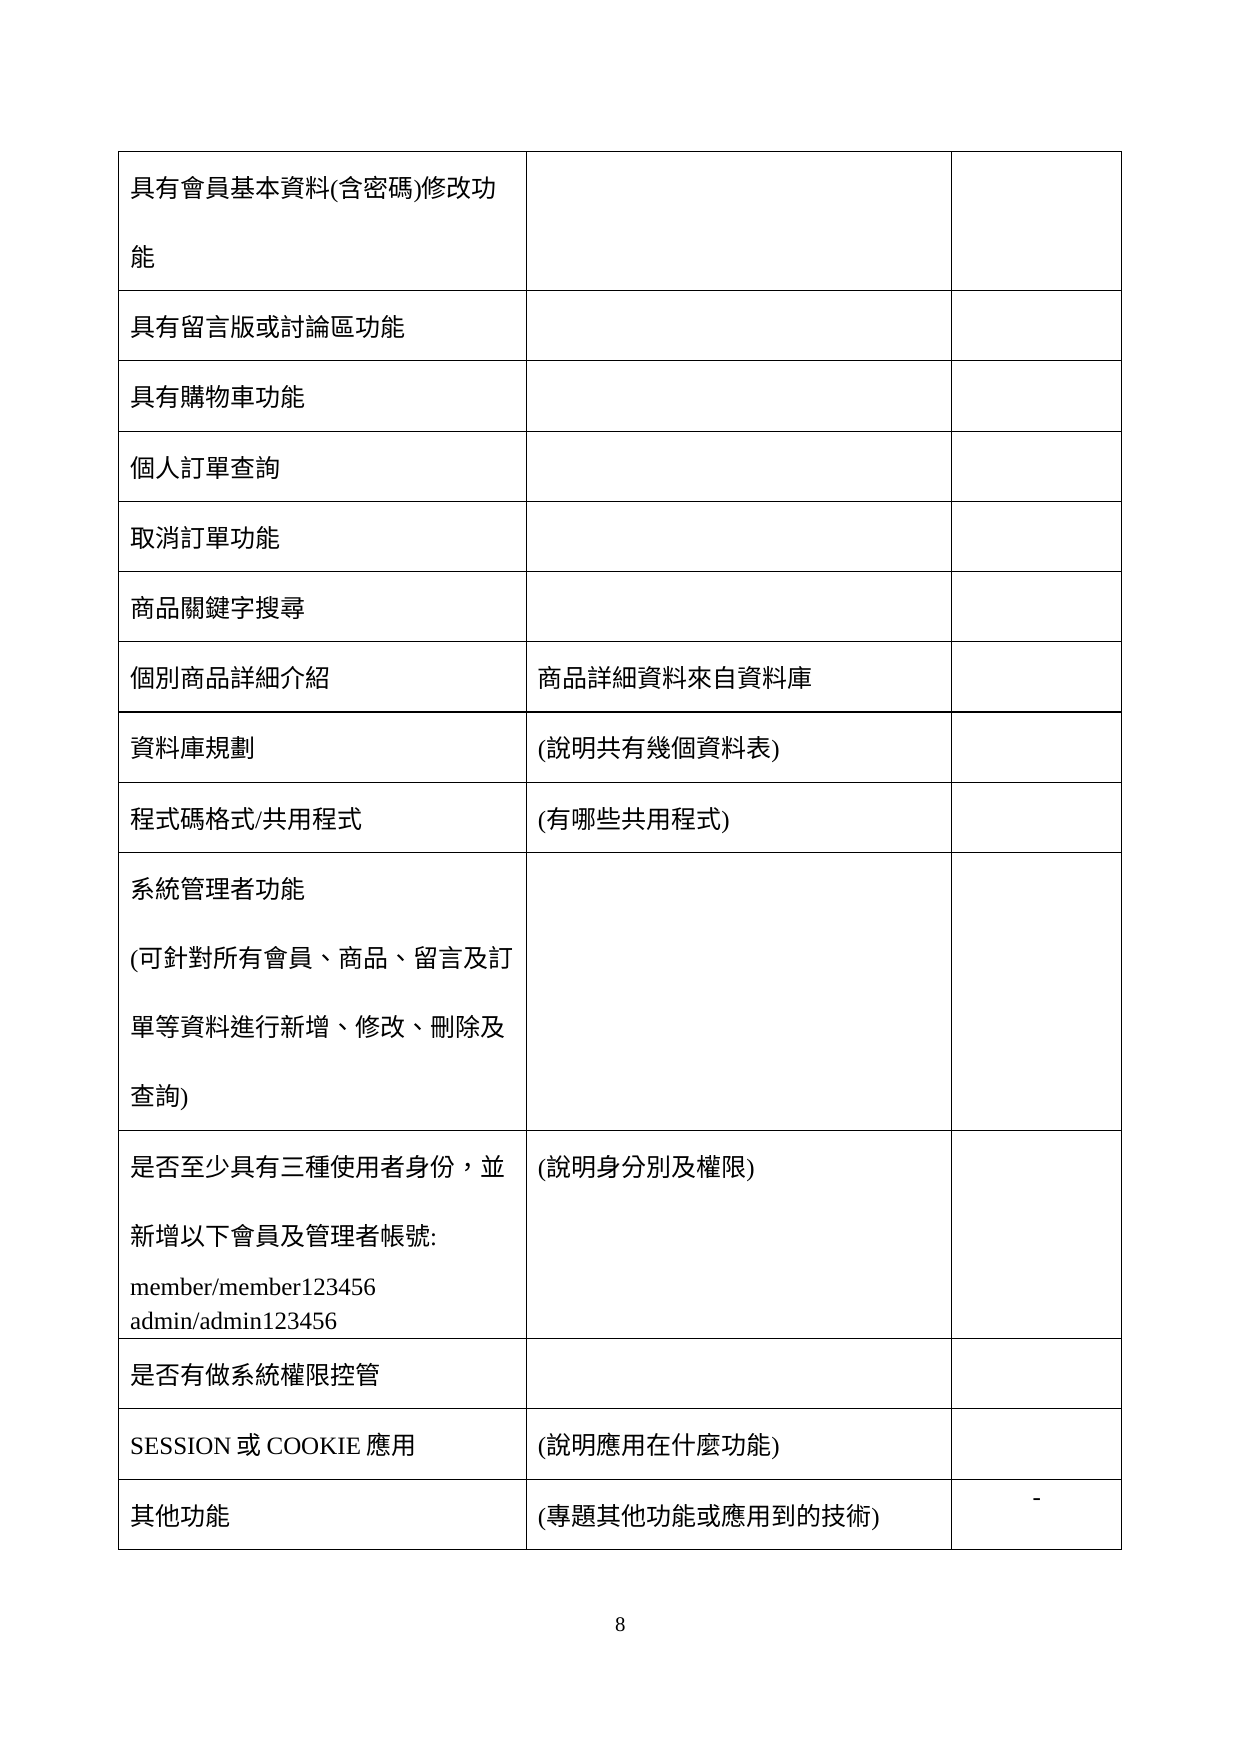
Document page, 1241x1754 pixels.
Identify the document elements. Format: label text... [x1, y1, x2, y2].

table_cell (說明應用在什麼功能) [527, 1409, 951, 1478]
table_cell 具有購物車功能 [119, 361, 526, 431]
table_cell [952, 713, 1121, 782]
table_cell [527, 502, 951, 571]
table_cell 系統管理者功能 (可針對所有會員、商品、留言及訂單等資料進行新增、修改、刪除及查詢) [119, 853, 526, 1129]
table_cell [952, 1409, 1121, 1478]
table_cell [527, 152, 951, 290]
table_cell [952, 853, 1121, 1129]
table_cell [952, 291, 1121, 360]
table_cell 程式碼格式/共用程式 [119, 783, 526, 852]
table_cell [952, 432, 1121, 501]
table_cell [527, 1339, 951, 1408]
table_cell [952, 572, 1121, 641]
table_cell (有哪些共用程式) [527, 783, 951, 852]
table_cell [952, 642, 1121, 711]
table_cell [952, 361, 1121, 431]
table_cell 具有留言版或討論區功能 [119, 291, 526, 360]
table_cell 是否至少具有三種使用者身份，並新增以下會員及管理者帳號: member/member123456 admin/admin123456 [119, 1131, 526, 1338]
table_cell 取消訂單功能 [119, 502, 526, 571]
table_cell [527, 361, 951, 431]
table_cell [527, 572, 951, 641]
table_cell 個人訂單查詢 [119, 432, 526, 501]
table_cell SESSION或COOKIE應用 [119, 1409, 526, 1478]
table_cell - [952, 1480, 1121, 1549]
table_cell [952, 783, 1121, 852]
table_cell [952, 1131, 1121, 1338]
table_cell 是否有做系統權限控管 [119, 1339, 526, 1408]
table_cell 資料庫規劃 [119, 713, 526, 782]
table_cell 商品詳細資料來自資料庫 [527, 642, 951, 711]
table_cell [527, 853, 951, 1129]
table_cell [952, 1339, 1121, 1408]
table_cell (專題其他功能或應用到的技術) [527, 1480, 951, 1549]
table_cell (說明身分別及權限) [527, 1131, 951, 1338]
table_cell [527, 291, 951, 360]
table_cell 其他功能 [119, 1480, 526, 1549]
table_cell (說明共有幾個資料表) [527, 713, 951, 782]
table_cell [952, 502, 1121, 571]
table_cell [952, 152, 1121, 290]
table_cell [527, 432, 951, 501]
table_cell 具有會員基本資料(含密碼)修改功能 [119, 152, 526, 290]
table_cell 商品關鍵字搜尋 [119, 572, 526, 641]
table_cell 個別商品詳細介紹 [119, 642, 526, 711]
